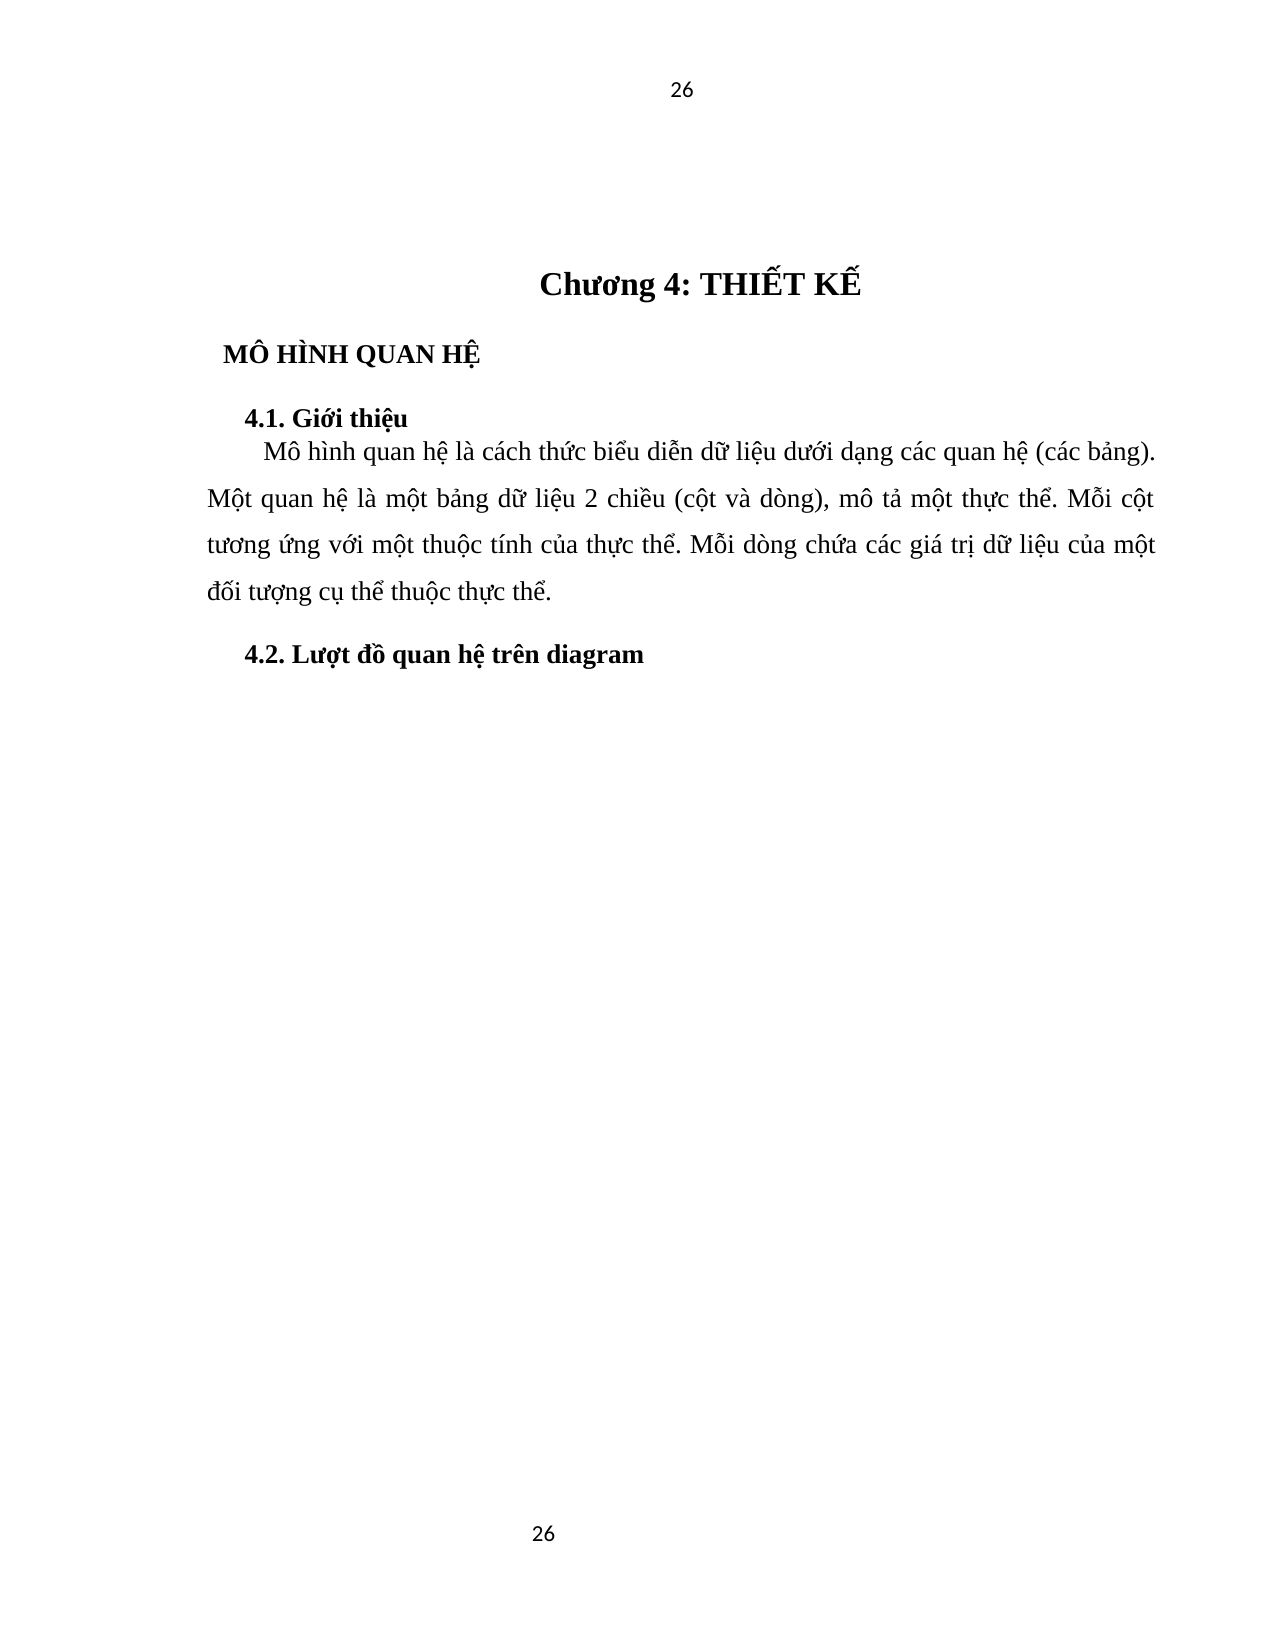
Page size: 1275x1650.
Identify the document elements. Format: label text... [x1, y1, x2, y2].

text Mô hình quan hệ là cách thức biểu diễn dữ liệu dưới dạng các quan hệ (các bảng). Một quan hệ là một bảng dữ liệu 2 chiều (cột và dòng), mô tả một thực thể. Mỗi cột tương ứng với một thuộc tính của thực thể. Mỗi dòng chứa các giá trị dữ liệu của một đối tượng cụ thể thuộc thực thể. [207, 435, 1157, 606]
subtitle 4.1. Giới thiệu [207, 402, 1157, 433]
subtitle 4.2. Lượt đồ quan hệ trên diagram [207, 639, 1157, 670]
text MÔ HÌNH QUAN HỆ [216, 338, 1157, 369]
